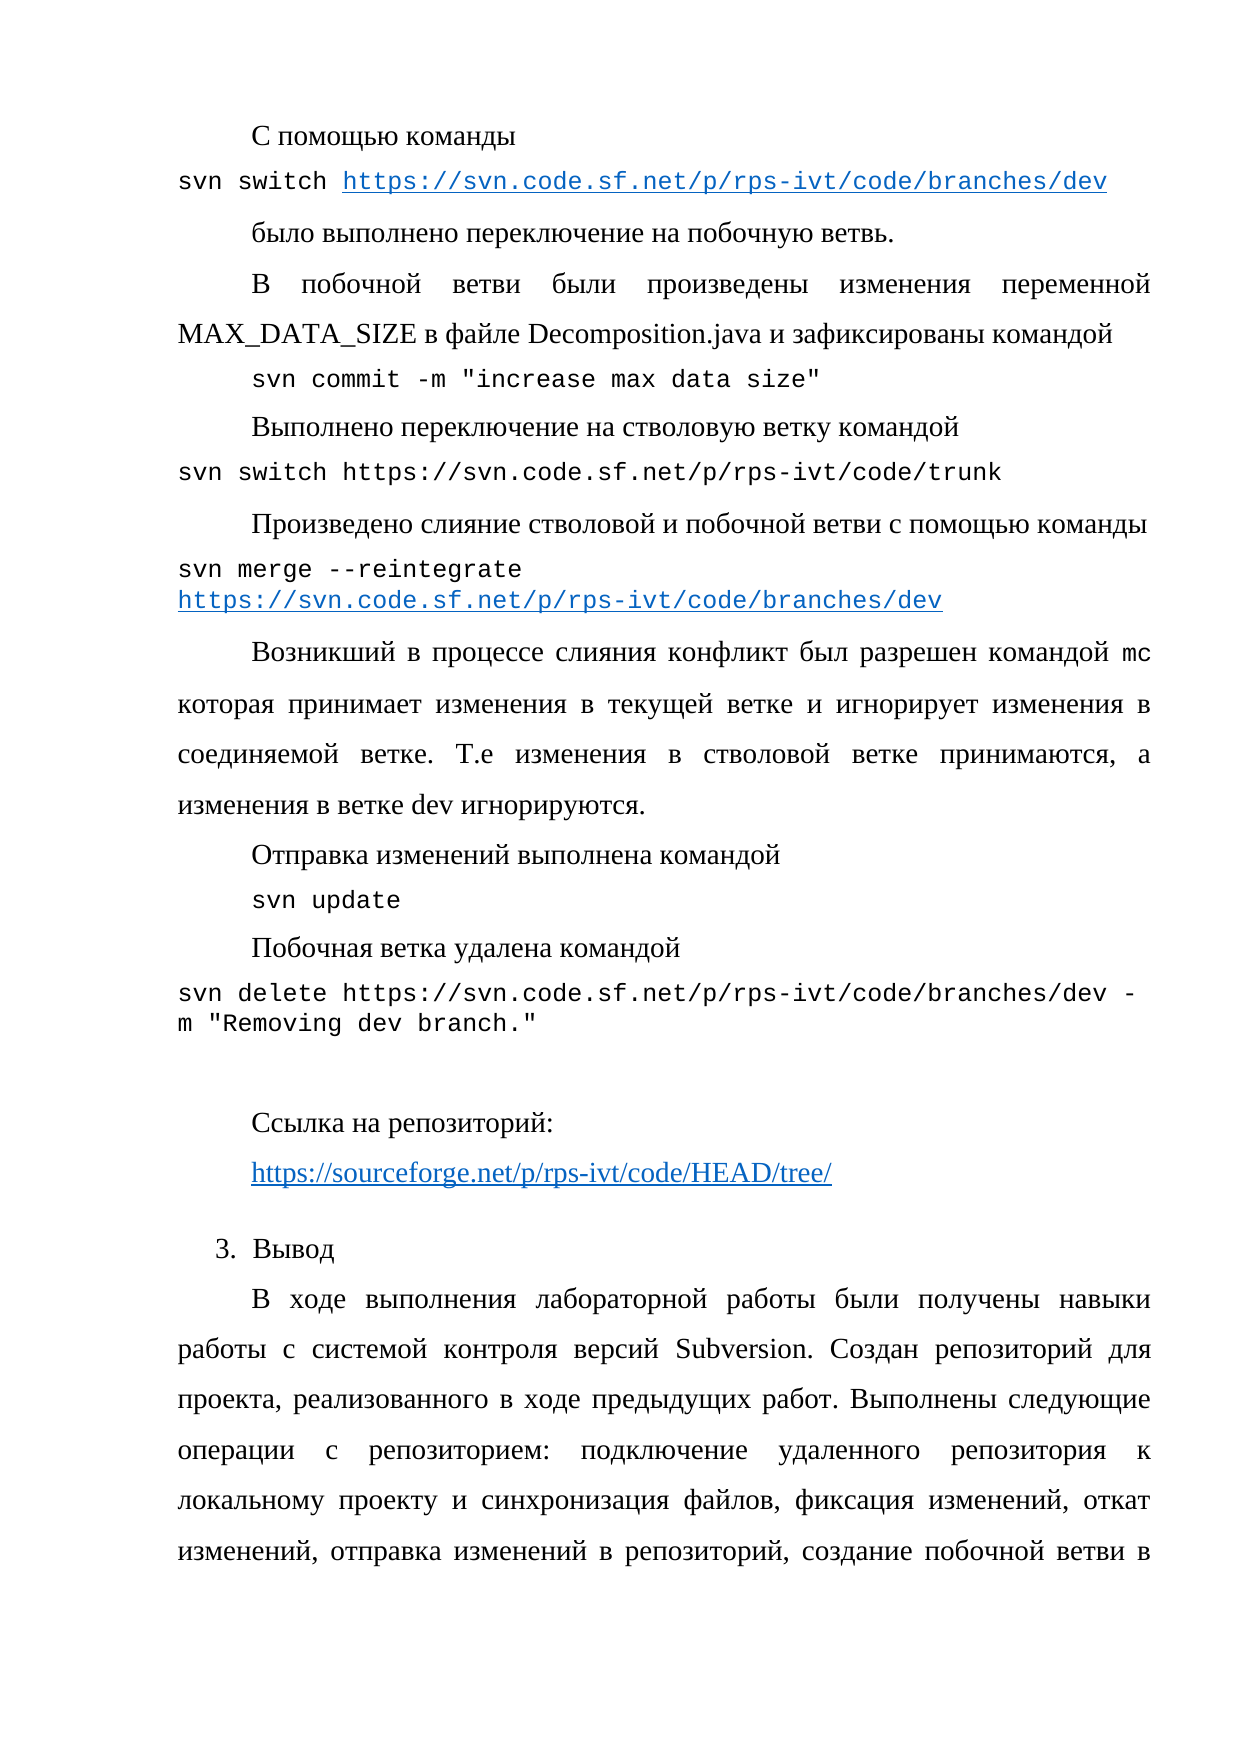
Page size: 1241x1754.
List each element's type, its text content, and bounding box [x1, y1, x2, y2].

text В побочной ветви были произведены изменения переменной MAX_DATA_SIZE в файле Decomposition.java и зафиксированы командой [177, 266, 1152, 350]
text svn delete https://svn.code.sf.net/p/rps-ivt/code/branches/dev -m "Removing dev branch." [177, 980, 1152, 1039]
text было выполнено переключение на побочную ветвь. [177, 216, 1152, 249]
text Выполнено переключение на стволовую ветку командой [177, 409, 1152, 443]
text Произведено слияние стволовой и побочной ветви с помощью команды [177, 507, 1152, 540]
text svn commit -m "increase max data size" [177, 367, 1152, 395]
text Возникший в процессе слияния конфликт был разрешен командой mc которая принимает изменения в текущей ветке и игнорирует изменения в соединяемой ветке. Т.е изменения в стволовой ветке принимаются, а изменения в ветке dev игнорируются. [177, 634, 1152, 820]
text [177, 1281, 1152, 1566]
text svn update [177, 887, 1152, 916]
text Отправка изменений выполнена командой [177, 837, 1152, 871]
text Ссылка на репозиторий: [177, 1105, 1152, 1139]
text svn switch https://svn.code.sf.net/p/rps-ivt/code/branches/dev [177, 168, 1152, 197]
text Вывод [215, 1231, 1152, 1264]
text svn switch https://svn.code.sf.net/p/rps-ivt/code/trunk [177, 459, 1152, 488]
text Побочная ветка удалена командой [177, 930, 1152, 963]
text С помощью команды [177, 118, 1152, 152]
text svn merge --reintegrate https://svn.code.sf.net/p/rps-ivt/code/branches/dev [177, 557, 1152, 616]
text https://sourceforge.net/p/rps-ivt/code/HEAD/tree/ [177, 1155, 1152, 1189]
